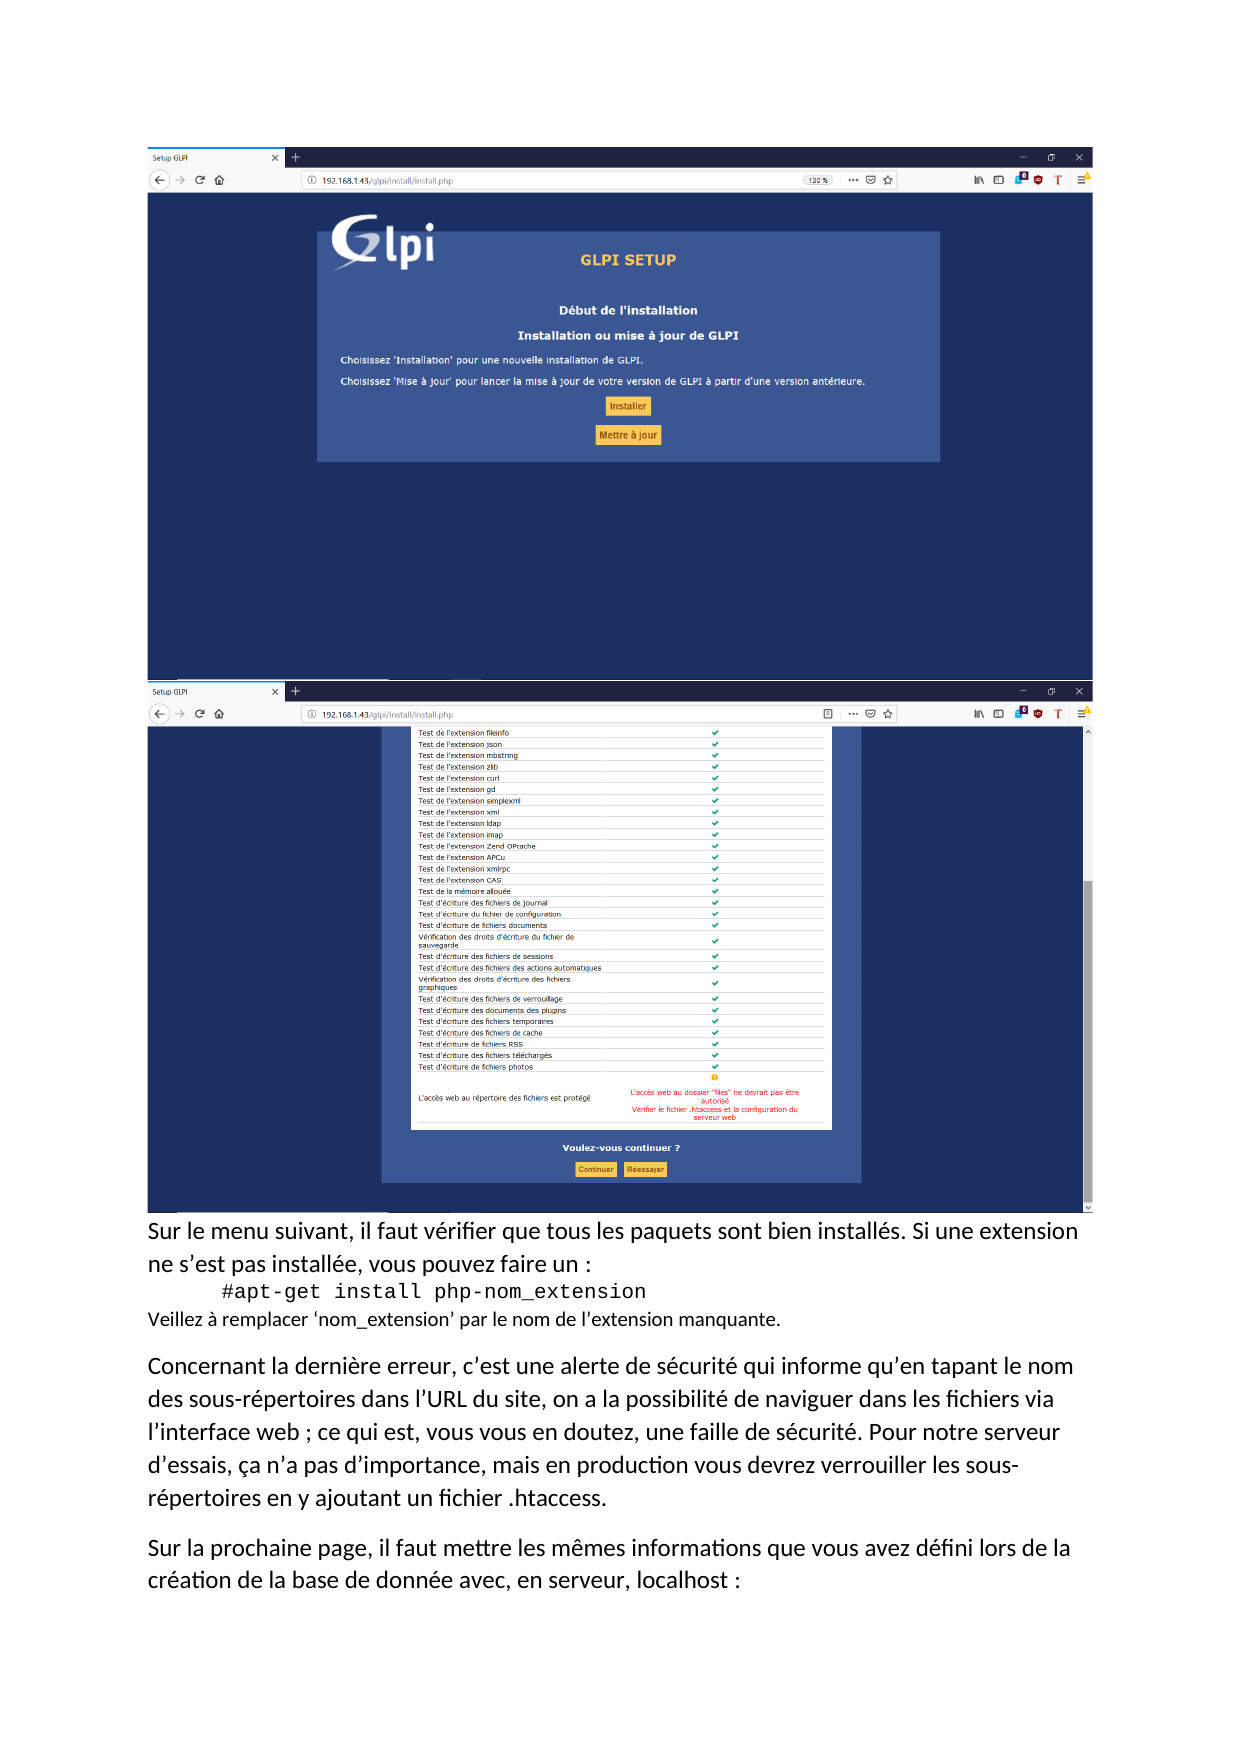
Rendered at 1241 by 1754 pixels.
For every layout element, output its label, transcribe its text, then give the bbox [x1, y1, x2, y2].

text Concernant la dernière erreur, c’est une alerte de sécurité qui informe qu’en tapant le nom des sous-répertoires dans l’URL du site, on a la possibilité de naviguer dans les fichiers via l’interface web ; ce qui est, vous vous en doutez, une faille de sécurité. Pour notre serveur d’essais, ça n’a pas d’importance, mais en production vous devrez verrouiller les sous-répertoires en y ajoutant un fichier .htaccess. [148, 1351, 1093, 1513]
text #apt-get install php-nom_extension [148, 1281, 1093, 1304]
picture [147, 681, 1093, 1213]
text Veillez à remplacer ‘nom_extension’ par le nom de l’extension manquante. [148, 1306, 1093, 1332]
picture [147, 147, 1093, 680]
text Sur le menu suivant, il faut vérifier que tous les paquets sont bien installés. Si une extension ne s’est pas installée, vous pouvez faire un : [148, 1215, 1093, 1278]
text Sur la prochaine page, il faut mettre les mêmes informations que vous avez défini lors de la création de la base de donnée avec, en serveur, localhost : [148, 1532, 1093, 1595]
